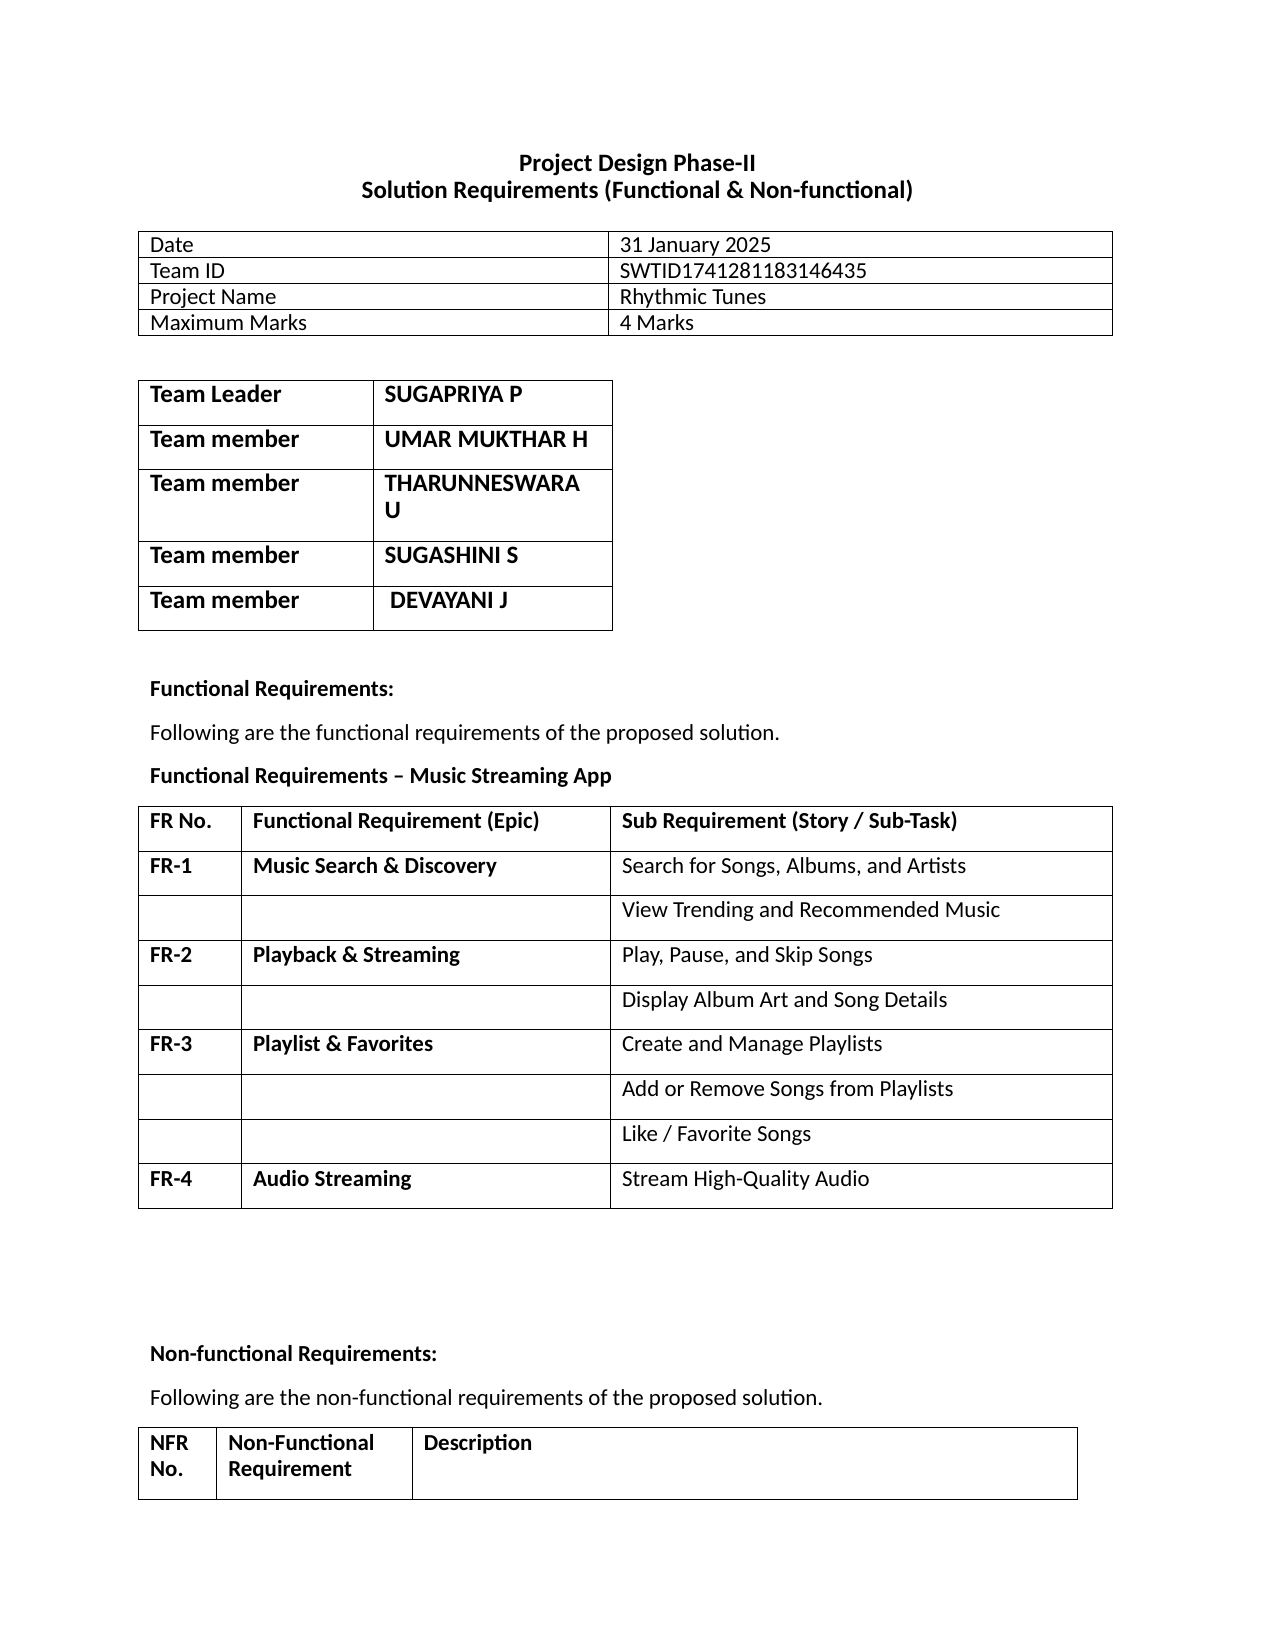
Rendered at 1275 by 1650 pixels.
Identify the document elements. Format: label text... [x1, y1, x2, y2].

table_header Sub Requirement (Story / Sub-Task) [611, 807, 1112, 851]
table_header Description [413, 1428, 1077, 1499]
table_cell Search for Songs, Albums, and Artists [611, 852, 1112, 895]
text Functional Requirements – Music Streaming App [150, 762, 1125, 789]
table_cell [242, 896, 610, 940]
table_cell Maximum Marks [139, 310, 608, 335]
table_cell Stream High-Quality Audio [611, 1164, 1112, 1208]
table_cell [139, 1120, 241, 1163]
table_cell [139, 986, 241, 1029]
table_cell DEVAYANI J [374, 587, 612, 630]
table_header Functional Requirement (Epic) [242, 807, 610, 851]
table_cell [139, 1075, 241, 1119]
table_header Non-Functional Requirement [217, 1428, 412, 1499]
table_cell FR-2 [139, 941, 241, 984]
text Solution Requirements (Functional & Non-functional) [150, 177, 1125, 204]
table_cell View Trending and Recommended Music [611, 896, 1112, 940]
table_cell FR-4 [139, 1164, 241, 1208]
table_cell Like / Favorite Songs [611, 1120, 1112, 1163]
table_cell Team ID [139, 258, 608, 283]
table_header Date [139, 232, 608, 257]
table_header FR No. [139, 807, 241, 851]
table_header 31 January 2025 [609, 232, 1112, 257]
text Following are the functional requirements of the proposed solution. [150, 718, 1125, 746]
table_cell Rhythmic Tunes [609, 284, 1112, 309]
table_cell Project Name [139, 284, 608, 309]
table_cell SWTID1741281183146435 [609, 258, 1112, 283]
table_cell FR-3 [139, 1030, 241, 1074]
table_header NFR No. [139, 1428, 216, 1499]
table_header Team Leader [139, 381, 373, 424]
table_cell Create and Manage Playlists [611, 1030, 1112, 1074]
text Project Design Phase-II [150, 150, 1125, 177]
table_cell Team member [139, 470, 373, 541]
table_cell Team member [139, 587, 373, 630]
table_cell UMAR MUKTHAR H [374, 426, 612, 469]
table_cell Display Album Art and Song Details [611, 986, 1112, 1029]
table_cell Audio Streaming [242, 1164, 610, 1208]
text Following are the non-functional requirements of the proposed solution. [150, 1384, 1125, 1411]
table_cell Playlist & Favorites [242, 1030, 610, 1074]
table_cell [242, 986, 610, 1029]
table_header SUGAPRIYA P [374, 381, 612, 424]
text Non-functional Requirements: [150, 1340, 1125, 1367]
table_cell Play, Pause, and Skip Songs [611, 941, 1112, 984]
table_cell Add or Remove Songs from Playlists [611, 1075, 1112, 1119]
table_cell FR-1 [139, 852, 241, 895]
table_cell [139, 896, 241, 940]
table_cell THARUNNESWARA U [374, 470, 612, 541]
table_cell Playback & Streaming [242, 941, 610, 984]
table_cell Team member [139, 426, 373, 469]
table_cell Music Search & Discovery [242, 852, 610, 895]
table_cell [242, 1120, 610, 1163]
table_cell SUGASHINI S [374, 542, 612, 586]
text Functional Requirements: [150, 675, 1125, 702]
table_cell Team member [139, 542, 373, 586]
table_cell 4 Marks [609, 310, 1112, 335]
table_cell [242, 1075, 610, 1119]
